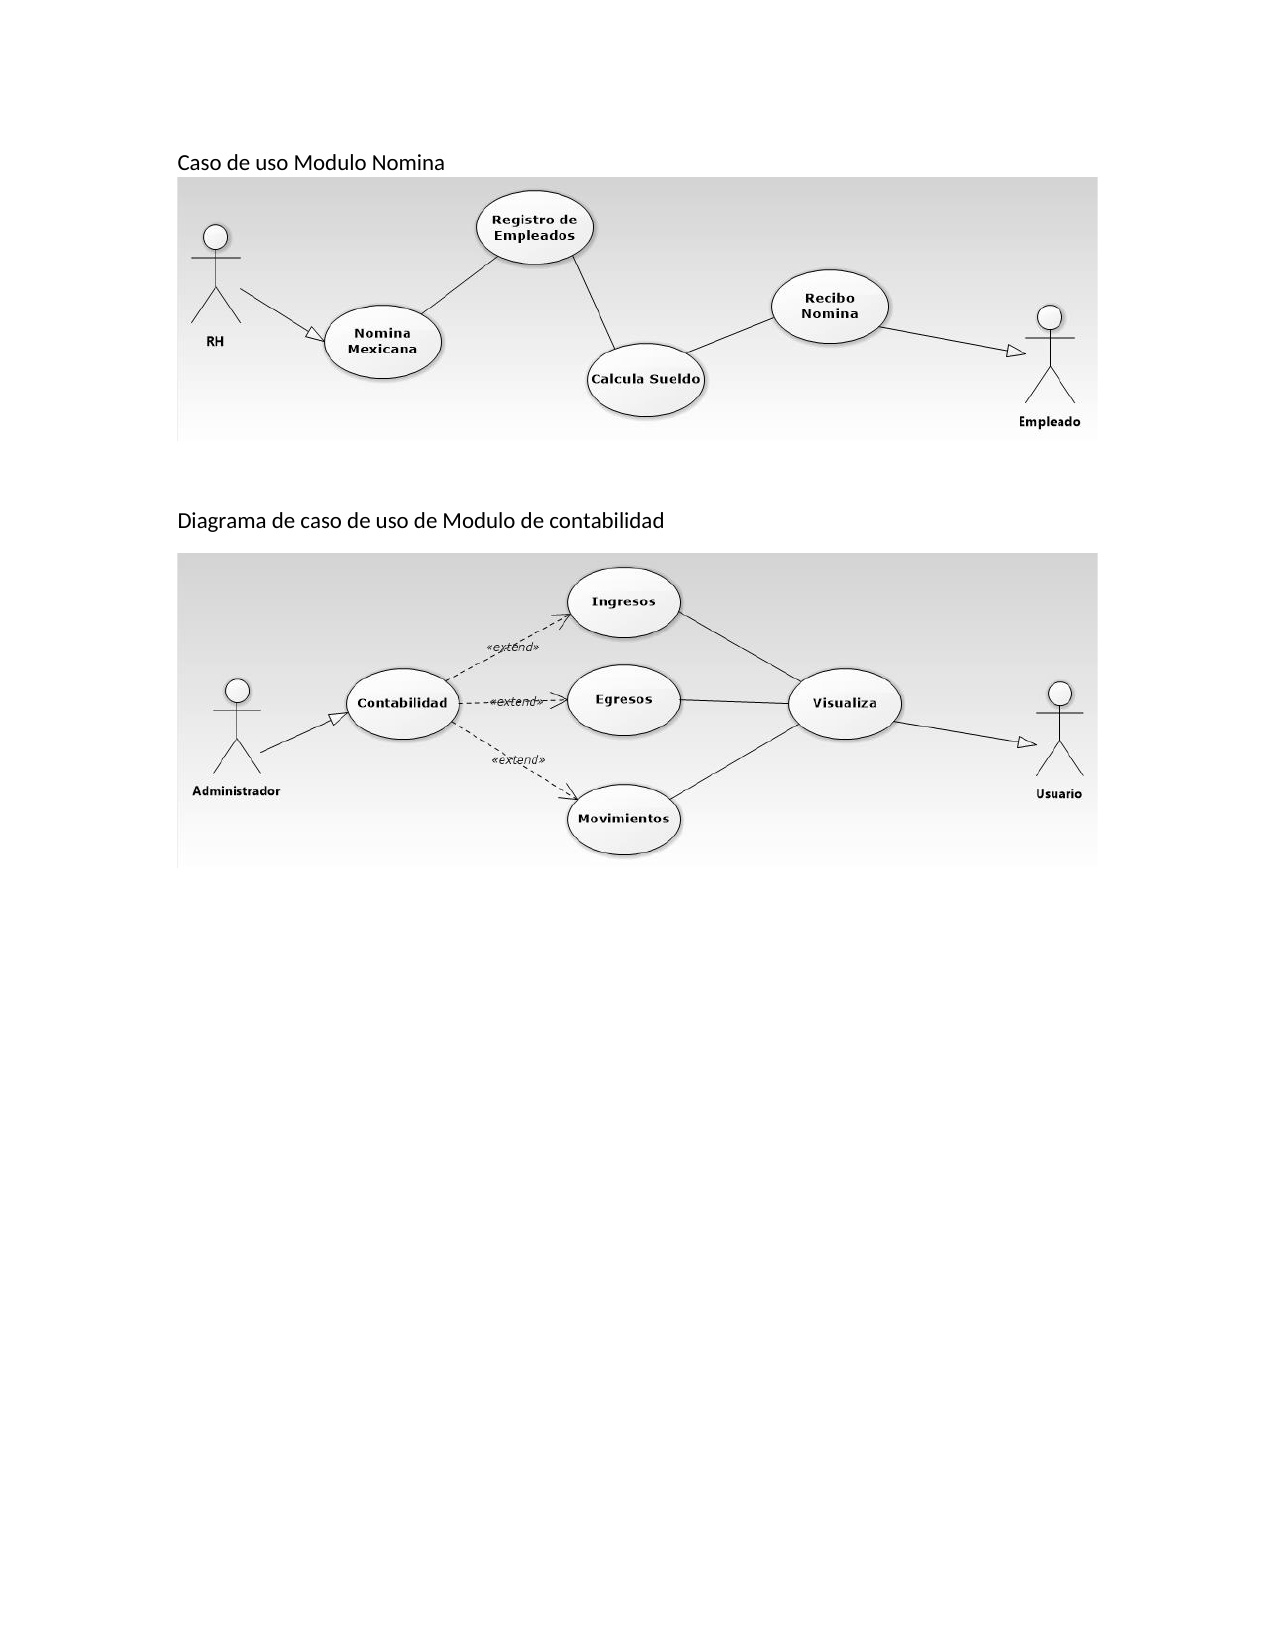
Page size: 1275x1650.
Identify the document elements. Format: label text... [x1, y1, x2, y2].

picture [177, 553, 1098, 868]
text Diagrama de caso de uso de Modulo de contabilidad [177, 507, 1098, 534]
picture [177, 177, 1098, 441]
text Caso de uso Modulo Nomina [177, 148, 1098, 177]
